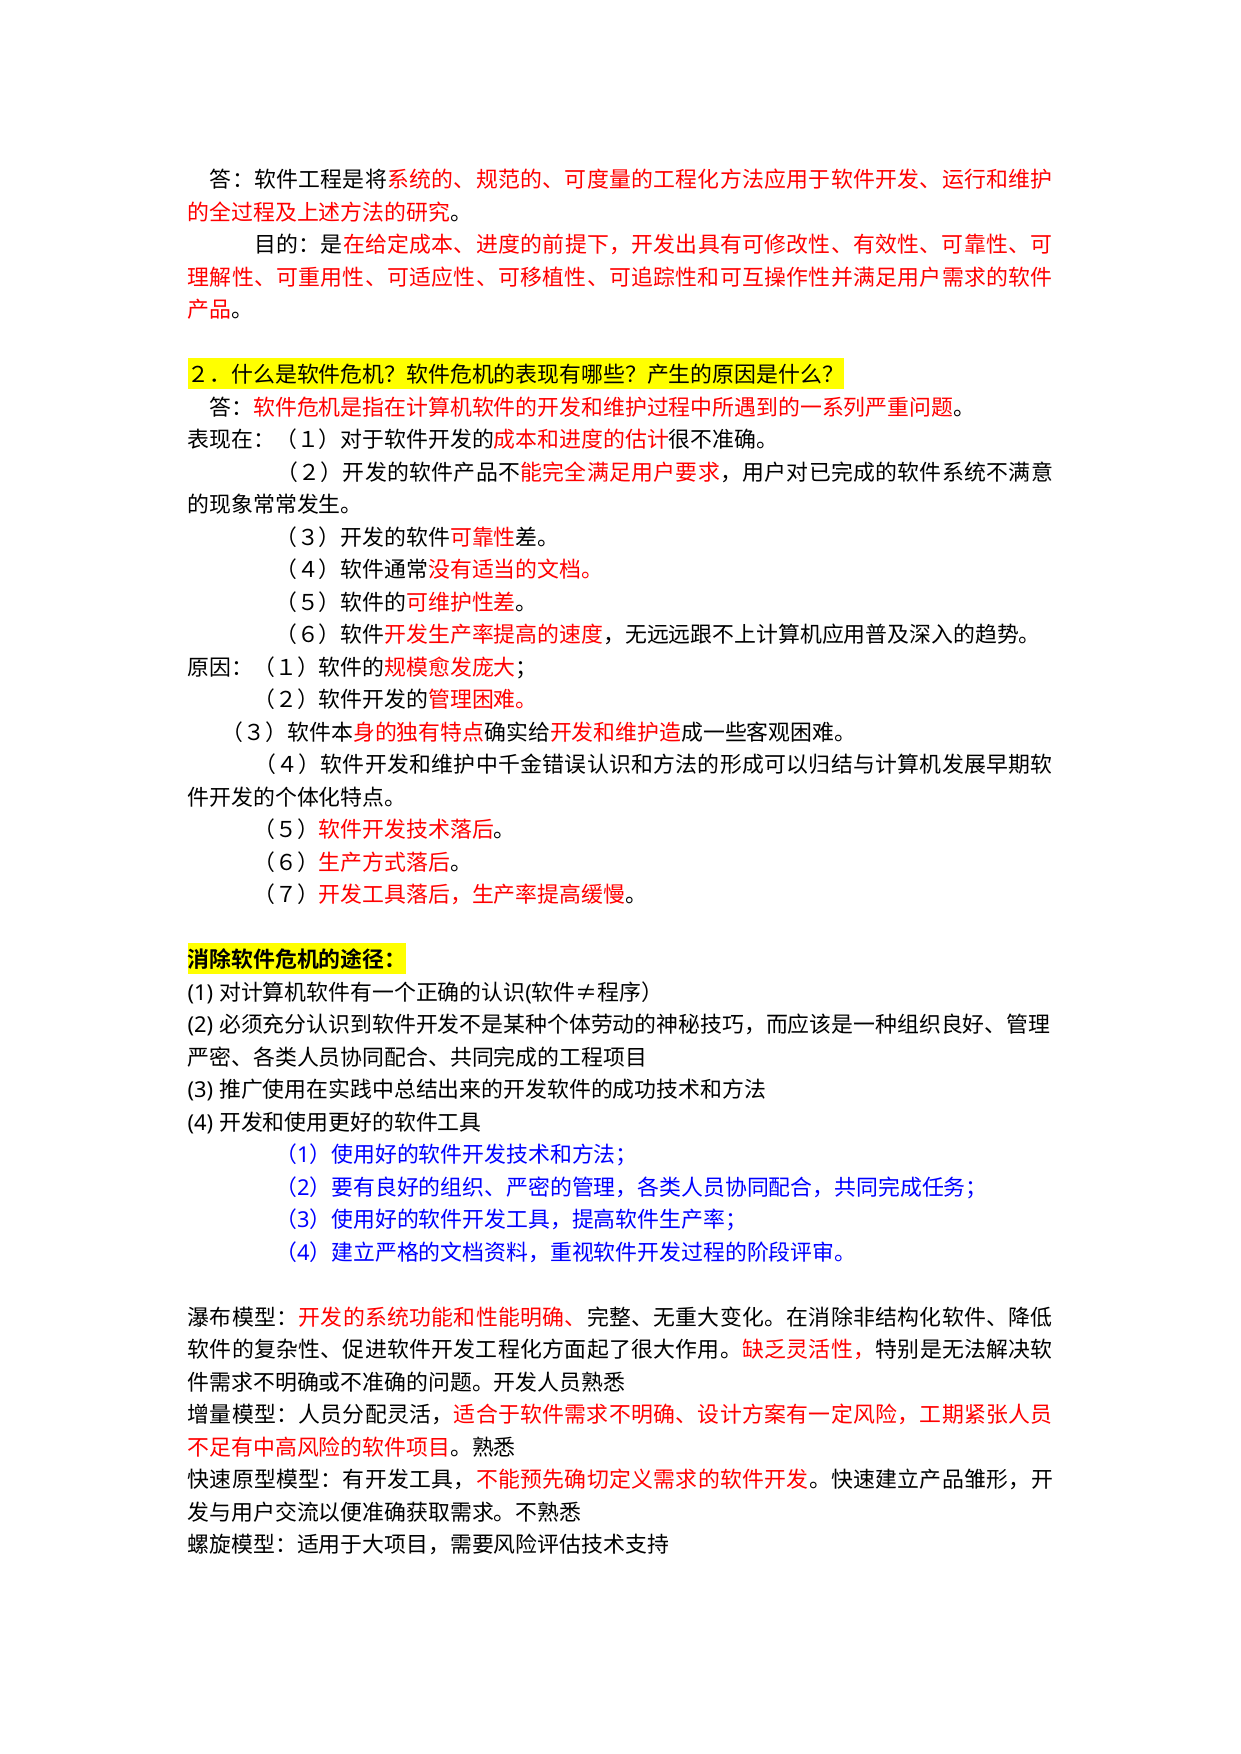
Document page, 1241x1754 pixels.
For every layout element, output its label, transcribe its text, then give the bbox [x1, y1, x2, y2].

text （３）软件本身的独有特点确实给开发和维护造成一些客观困难。 [187, 714, 1053, 747]
text （６）软件开发生产率提高的速度，无远远跟不上计算机应用普及深入的趋势。 [187, 617, 1053, 649]
text （３）开发的软件可靠性差。 [187, 519, 1053, 552]
text (3) 推广使用在实践中总结出来的开发软件的成功技术和方法 [187, 1072, 1053, 1104]
text 螺旋模型：适用于大项目，需要风险评估技术支持 [187, 1527, 1053, 1559]
text 消除软件危机的途径： [187, 942, 1053, 974]
text （２）开发的软件产品不能完全满足用户要求，用户对已完成的软件系统不满意的现象常常发生。 [187, 454, 1053, 519]
text （3）使用好的软件开发工具，提高软件生产率； [231, 1202, 1053, 1234]
text 答：软件工程是将系统的、规范的、可度量的工程化方法应用于软件开发、运行和维护的全过程及上述方法的研究。 [187, 162, 1053, 227]
text 目的：是在给定成本、进度的前提下，开发出具有可修改性、有效性、可靠性、可理解性、可重用性、可适应性、可移植性、可追踪性和可互操作性并满足用户需求的软件产品。 [187, 227, 1053, 324]
text （２）软件开发的管理困难。 [187, 682, 1053, 714]
text 瀑布模型：开发的系统功能和性能明确、完整、无重大变化。在消除非结构化软件、降低软件的复杂性、促进软件开发工程化方面起了很大作用。缺乏灵活性，特别是无法解决软件需求不明确或不准确的问题。开发人员熟悉 [187, 1299, 1053, 1397]
text （５）软件开发技术落后。 [187, 812, 1053, 844]
text （4）建立严格的文档资料，重视软件开发过程的阶段评审。 [231, 1234, 1053, 1267]
text （2）要有良好的组织、严密的管理，各类人员协同配合，共同完成任务； [231, 1169, 1053, 1202]
text 原因：（１）软件的规模愈发庞大； [187, 649, 1053, 682]
text 快速原型模型：有开发工具，不能预先确切定义需求的软件开发。快速建立产品雏形，开发与用户交流以便准确获取需求。不熟悉 [187, 1462, 1053, 1527]
text （４）软件通常没有适当的文档。 [187, 552, 1053, 584]
text (4) 开发和使用更好的软件工具 [187, 1104, 1053, 1137]
text （1）使用好的软件开发技术和方法； [231, 1137, 1053, 1169]
text （７）开发工具落后，生产率提高缓慢。 [187, 877, 1053, 909]
text （４）软件开发和维护中千金错误认识和方法的形成可以归结与计算机发展早期软件开发的个体化特点。 [187, 747, 1053, 812]
text 增量模型：人员分配灵活，适合于软件需求不明确、设计方案有一定风险，工期紧张人员不足有中高风险的软件项目。熟悉 [187, 1397, 1053, 1462]
text （６）生产方式落后。 [187, 844, 1053, 877]
text 答：软件危机是指在计算机软件的开发和维护过程中所遇到的一系列严重问题。 [187, 389, 1053, 422]
text 表现在：（１）对于软件开发的成本和进度的估计很不准确。 [187, 422, 1053, 454]
text （５）软件的可维护性差。 [187, 584, 1053, 617]
text (2) 必须充分认识到软件开发不是某种个体劳动的神秘技巧，而应该是一种组织良好、管理严密、各类人员协同配合、共同完成的工程项目 [187, 1007, 1053, 1072]
text (1) 对计算机软件有一个正确的认识(软件≠程序） [187, 974, 1053, 1007]
text ２．什么是软件危机？软件危机的表现有哪些？产生的原因是什么？ [187, 357, 1053, 389]
